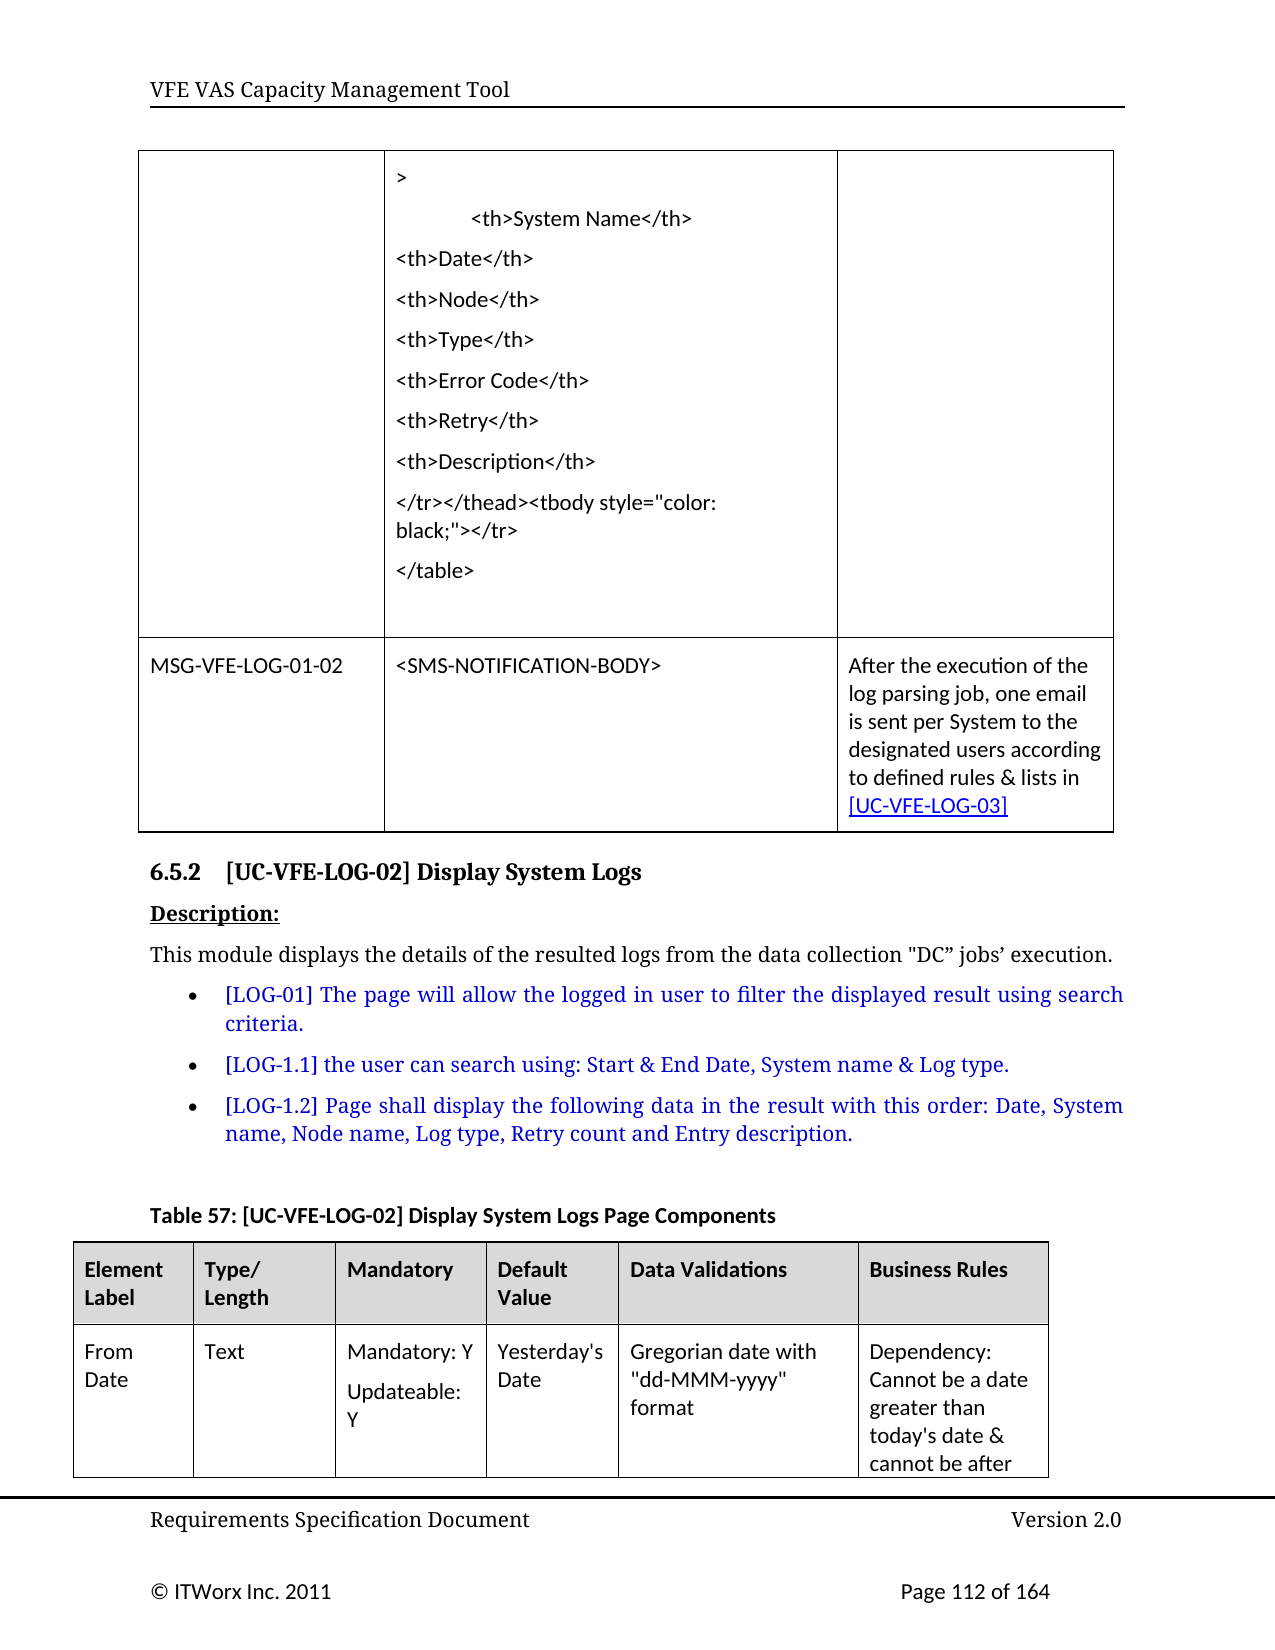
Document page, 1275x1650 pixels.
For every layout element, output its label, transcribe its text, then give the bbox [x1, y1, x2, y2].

list [LOG-1.1] the user can search using: Start & End Date, System name & Log type. [187, 1050, 1125, 1078]
text Description: [150, 899, 1125, 927]
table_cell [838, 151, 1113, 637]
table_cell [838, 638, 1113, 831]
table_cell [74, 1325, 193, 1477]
text This module displays the details of the resulted logs from the data collection "DC” jobs’ execution. [150, 940, 1125, 968]
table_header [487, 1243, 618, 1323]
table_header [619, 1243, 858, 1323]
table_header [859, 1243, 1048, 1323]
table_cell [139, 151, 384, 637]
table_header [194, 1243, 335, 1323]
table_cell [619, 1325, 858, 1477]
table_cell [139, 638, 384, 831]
list [LOG-1.2] Page shall display the following data in the result with this order: Date, System name, Node name, Log type, Retry count and Entry description. [187, 1091, 1125, 1148]
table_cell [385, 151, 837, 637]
subtitle [UC-VFE-LOG-02] Display System Logs [150, 857, 1125, 886]
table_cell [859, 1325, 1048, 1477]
list [LOG-01] The page will allow the logged in user to filter the displayed result using search criteria. [187, 981, 1125, 1037]
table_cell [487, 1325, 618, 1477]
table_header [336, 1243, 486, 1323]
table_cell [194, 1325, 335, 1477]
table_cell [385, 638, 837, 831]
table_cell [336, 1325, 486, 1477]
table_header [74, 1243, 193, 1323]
text Table 57: [UC-VFE-LOG-02] Display System Logs Page Components [150, 1201, 1125, 1229]
